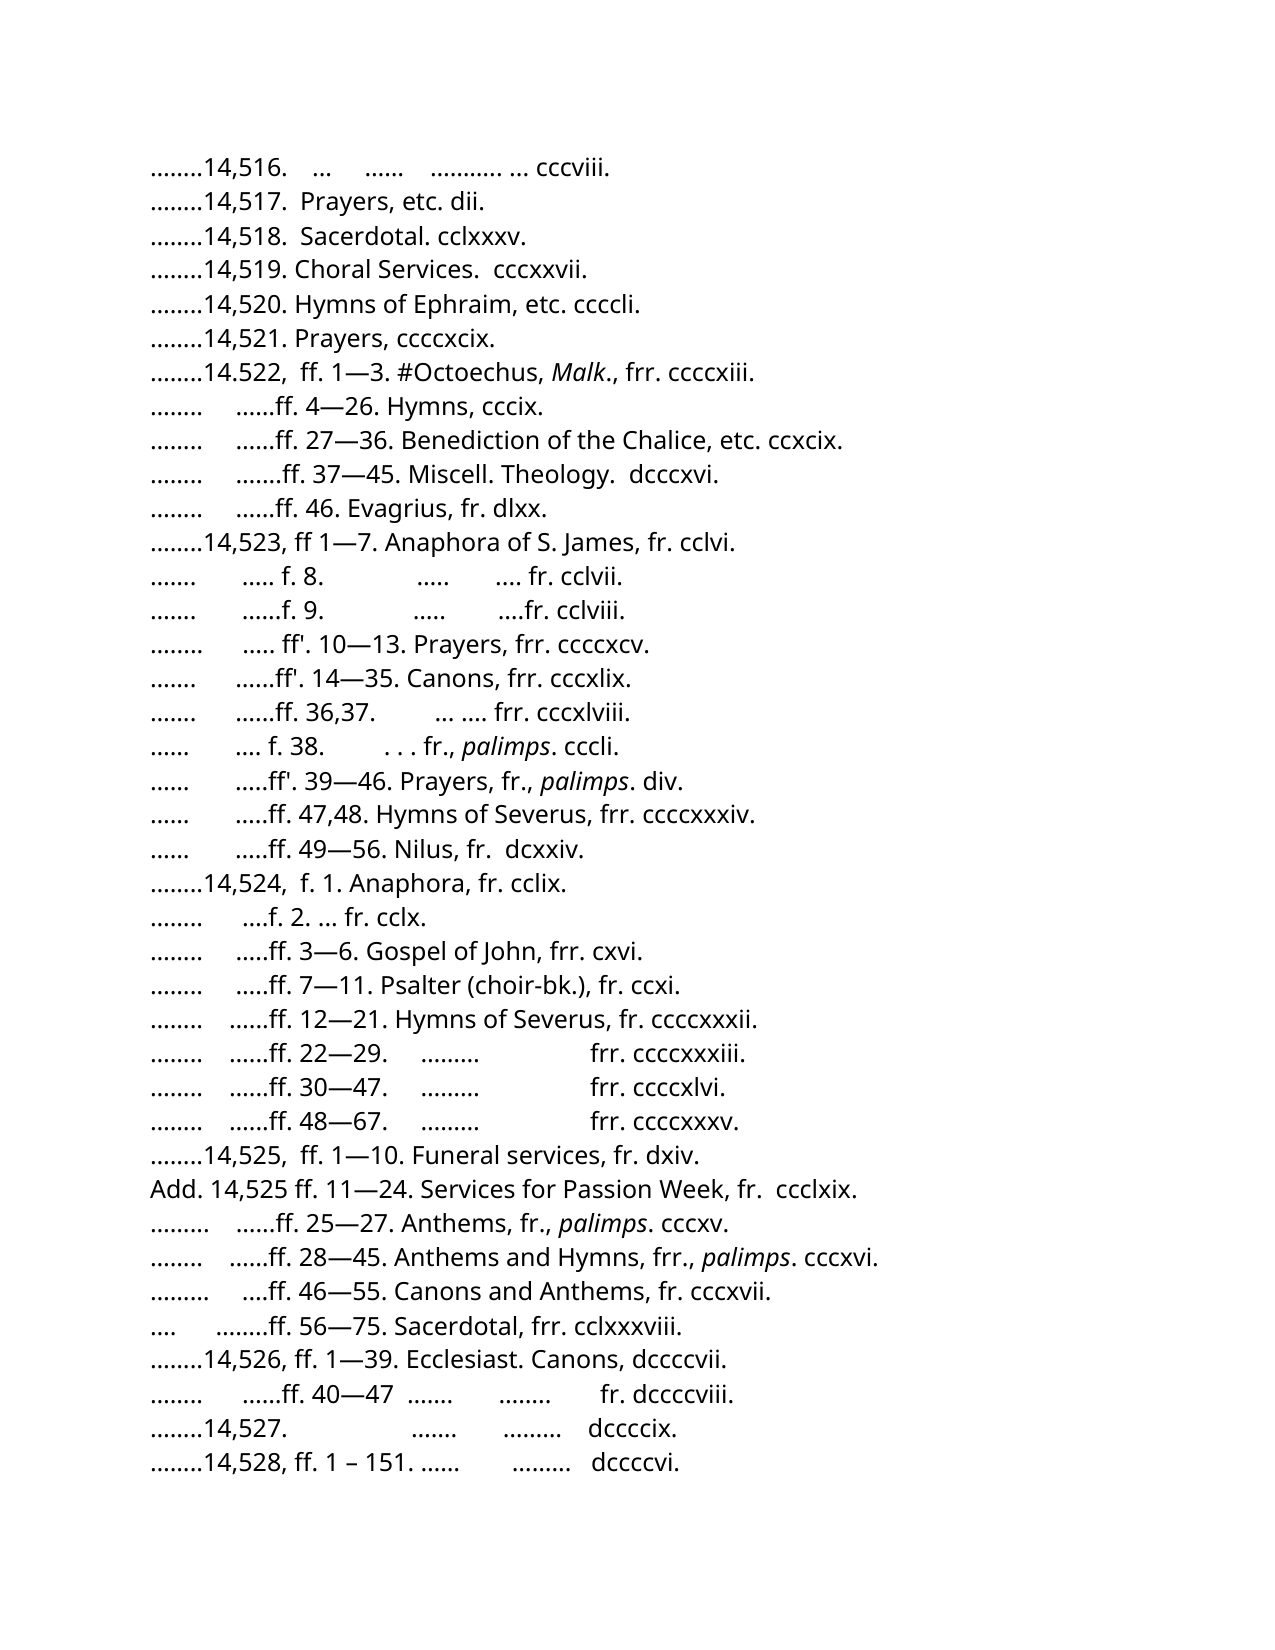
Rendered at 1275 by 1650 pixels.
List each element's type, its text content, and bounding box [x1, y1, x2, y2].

text ……..14,526, ff. 1—39. Ecclesiast. Canons, dccccvii. [150, 1342, 1125, 1376]
text ……. …...ff'. 14—35. Canons, frr. cccxlix. [150, 661, 1125, 695]
text …….. ……ff. 4—26. Hymns, cccix. [150, 388, 1125, 422]
text …….. …..ff. 3—6. Gospel of John, frr. cxvi. [150, 933, 1125, 967]
text ……..14,521. Prayers, ccccxcix. [150, 320, 1125, 354]
text ……..14,518. Sacerdotal. cclxxxv. [150, 218, 1125, 252]
text …….. …...ff. 22—29. ……… frr. ccccxxxiii. [150, 1036, 1125, 1070]
text ……..14,527. ……. ……… dccccix. [150, 1410, 1125, 1444]
text …….. ……ff. 40—47 ……. …….. fr. dccccviii. [150, 1376, 1125, 1410]
text …… …. f. 38. . . . fr., palimps. cccli. [150, 729, 1125, 763]
text …….. …...ff. 30—47. ……… frr. ccccxlvi. [150, 1070, 1125, 1104]
text ……... …...ff. 25—27. Anthems, fr., palimps. cccxv. [150, 1206, 1125, 1240]
text ……. …...ff. 36,37. ... …. frr. cccxlviii. [150, 695, 1125, 729]
text Add. 14,525 ff. 11—24. Services for Passion Week, fr. ccclxix. [150, 1172, 1125, 1206]
text …….. ……ff. 46. Evagrius, fr. dlxx. [150, 491, 1125, 525]
text …….. …...ff. 48—67. ……… frr. ccccxxxv. [150, 1104, 1125, 1138]
text …. ……..ff. 56—75. Sacerdotal, frr. cclxxxviii. [150, 1308, 1125, 1342]
text ……..14,528, ff. 1 – 151. …… ……... dccccvi. [150, 1444, 1125, 1478]
text ……. …...f. 9. ….. ….fr. cclviii. [150, 593, 1125, 627]
text ……..14,516. ... …… ……….. ... cccviii. [150, 150, 1125, 184]
text ……… .…ff. 46—55. Canons and Anthems, fr. cccxvii. [150, 1274, 1125, 1308]
text ……..14,525, ff. 1—10. Funeral services, fr. dxiv. [150, 1138, 1125, 1172]
text …… …..ff. 49—56. Nilus, fr. dcxxiv. [150, 831, 1125, 865]
text ……..14,517. Prayers, etc. dii. [150, 184, 1125, 218]
text …….. …..ff. 7—11. Psalter (choir-bk.), fr. ccxi. [150, 967, 1125, 1002]
text …….. ……ff. 27—36. Benediction of the Chalice, etc. ccxcix. [150, 422, 1125, 457]
text ……..14.522, ff. 1—3. #Octoechus, Malk., frr. ccccxiii. [150, 354, 1125, 388]
text ……. ….. f. 8. ….. .... fr. cclvii. [150, 559, 1125, 593]
text …….. ……ff. 28—45. Anthems and Hymns, frr., palimps. cccxvi. [150, 1240, 1125, 1274]
text …….. …...ff. 12—21. Hymns of Severus, fr. ccccxxxii. [150, 1002, 1125, 1036]
text …..... ….. ff'. 10—13. Prayers, frr. ccccxcv. [150, 627, 1125, 661]
text …….. ….f. 2. ... fr. cclx. [150, 899, 1125, 933]
text …… …..ff'. 39—46. Prayers, fr., palimps. div. [150, 763, 1125, 797]
text ……..14,523, ff 1—7. Anaphora of S. James, fr. cclvi. [150, 525, 1125, 559]
text …… …..ff. 47,48. Hymns of Severus, frr. ccccxxxiv. [150, 797, 1125, 831]
text ……..14,520. Hymns of Ephraim, etc. ccccli. [150, 286, 1125, 320]
text ……..14,519. Choral Services. cccxxvii. [150, 252, 1125, 286]
text ……..14,524, f. 1. Anaphora, fr. cclix. [150, 865, 1125, 899]
text …….. …....ff. 37—45. Miscell. Theology. dcccxvi. [150, 457, 1125, 491]
